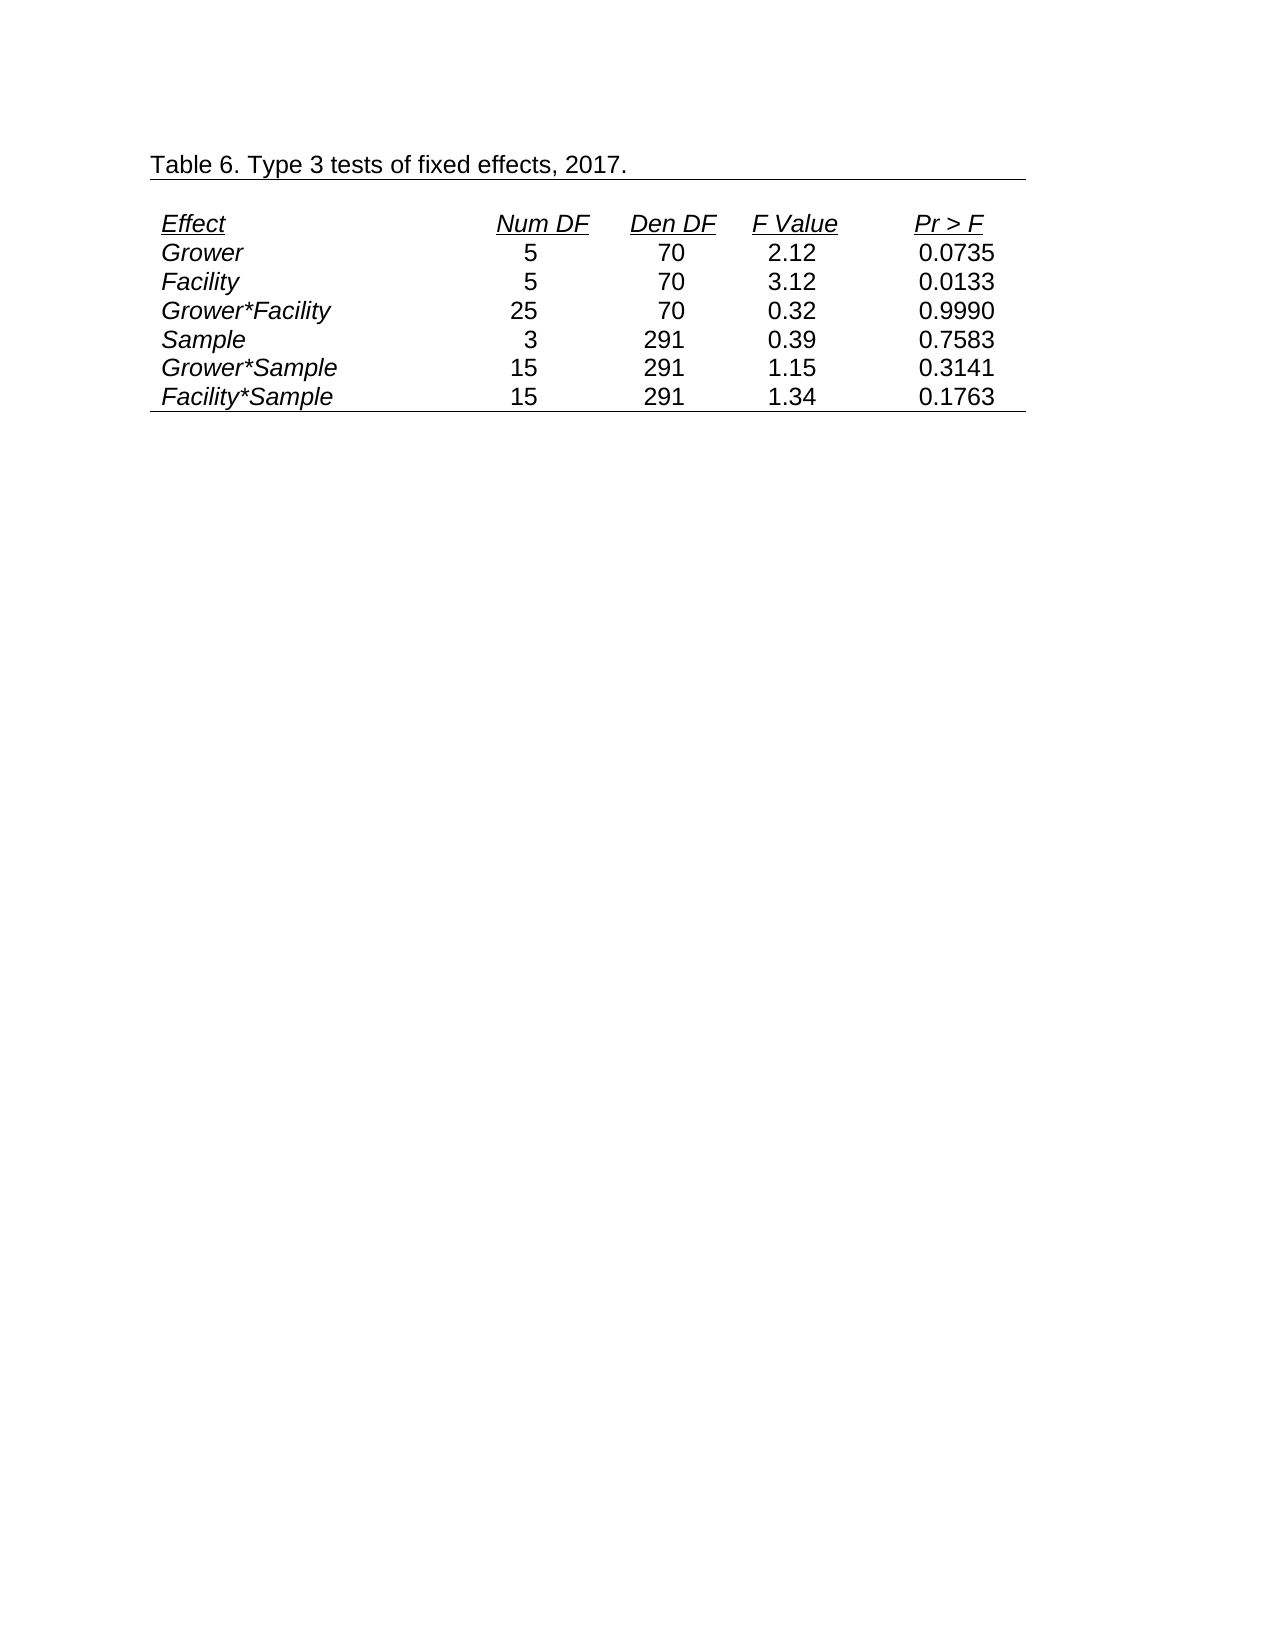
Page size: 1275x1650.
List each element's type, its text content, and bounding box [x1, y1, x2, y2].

table_cell Grower*Facility [150, 296, 403, 324]
table_cell Facility [150, 267, 403, 296]
table_cell 3.12 [696, 267, 887, 296]
table_cell 0.1763 [888, 382, 1026, 411]
table_cell 0.32 [696, 296, 887, 324]
table_header [150, 180, 1026, 208]
table_cell 1.34 [696, 382, 887, 411]
table_cell Grower*Sample [150, 353, 403, 382]
table_cell Pr > F [874, 209, 1026, 238]
text Table 6. Type 3 tests of fixed effects, 2017. [150, 150, 1125, 179]
table_cell 0.39 [696, 325, 887, 353]
table_cell 0.7583 [888, 325, 1026, 353]
table_cell 70 [549, 296, 696, 324]
table_cell Facility*Sample [150, 382, 403, 411]
table_cell 70 [549, 267, 696, 296]
table_cell Effect [150, 209, 480, 238]
table_cell 70 [549, 238, 696, 267]
table_cell Sample [150, 325, 403, 353]
table_cell 291 [549, 382, 696, 411]
table_cell Grower [150, 238, 403, 267]
table_cell 0.9990 [888, 296, 1026, 324]
table_cell 0.0735 [888, 238, 1026, 267]
table_cell 0.3141 [888, 353, 1026, 382]
table_cell 2.12 [696, 238, 887, 267]
table_cell F Value [741, 209, 873, 238]
table_cell 25 [404, 296, 549, 324]
table_cell 0.0133 [888, 267, 1026, 296]
table_cell Num DF [480, 209, 608, 238]
table_cell 15 [404, 353, 549, 382]
table_cell 1.15 [696, 353, 887, 382]
table_cell 291 [549, 325, 696, 353]
table_cell 3 [404, 325, 549, 353]
table_cell 15 [404, 382, 549, 411]
table_cell Den DF [608, 209, 741, 238]
table_cell 291 [549, 353, 696, 382]
table_cell 5 [404, 267, 549, 296]
table_cell 5 [404, 238, 549, 267]
